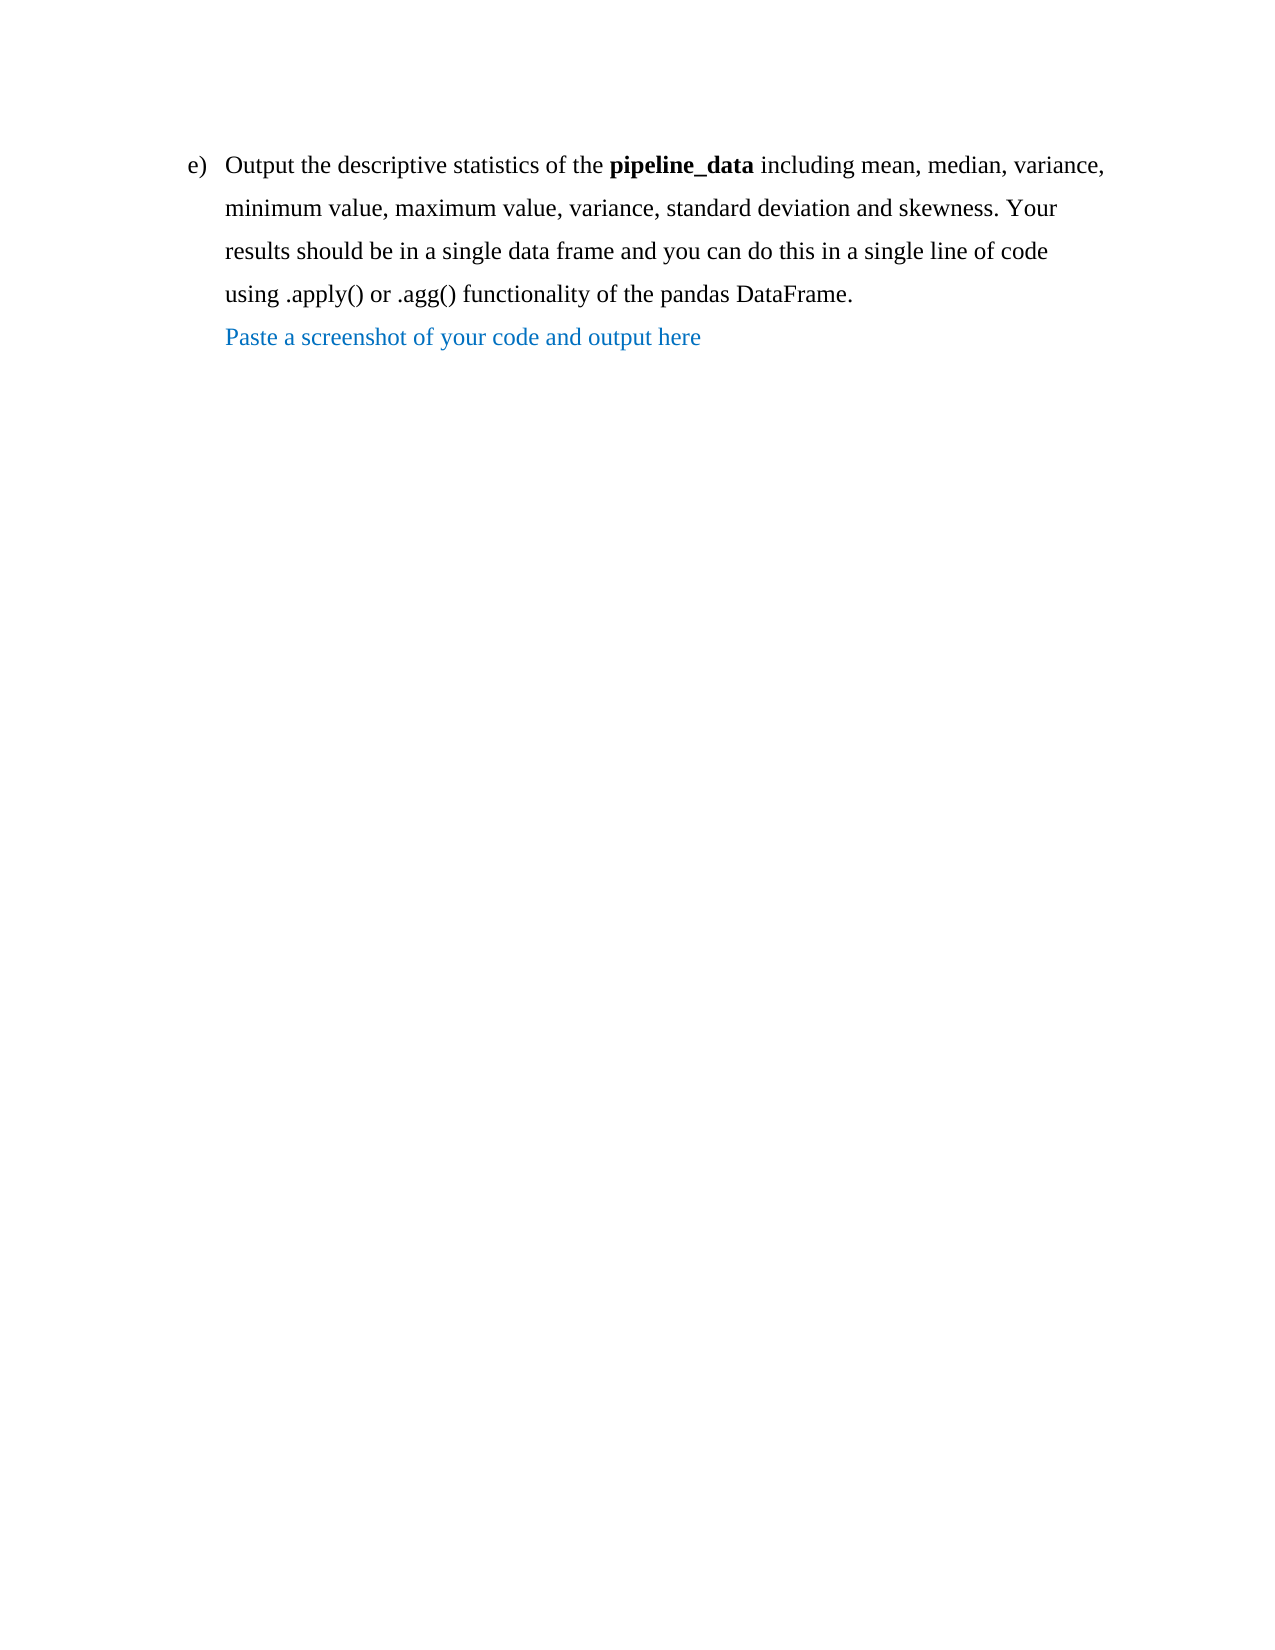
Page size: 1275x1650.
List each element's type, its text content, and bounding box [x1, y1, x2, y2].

list Output the descriptive statistics of the pipeline_data including mean, median, variance, minimum value, maximum value, variance, standard deviation and skewness. Your results should be in a single data frame and you can do this in a single line of code using .apply() or .agg() functionality of the pandas DataFrame. [187, 150, 1125, 308]
list Paste a screenshot of your code and output here [225, 322, 1125, 351]
